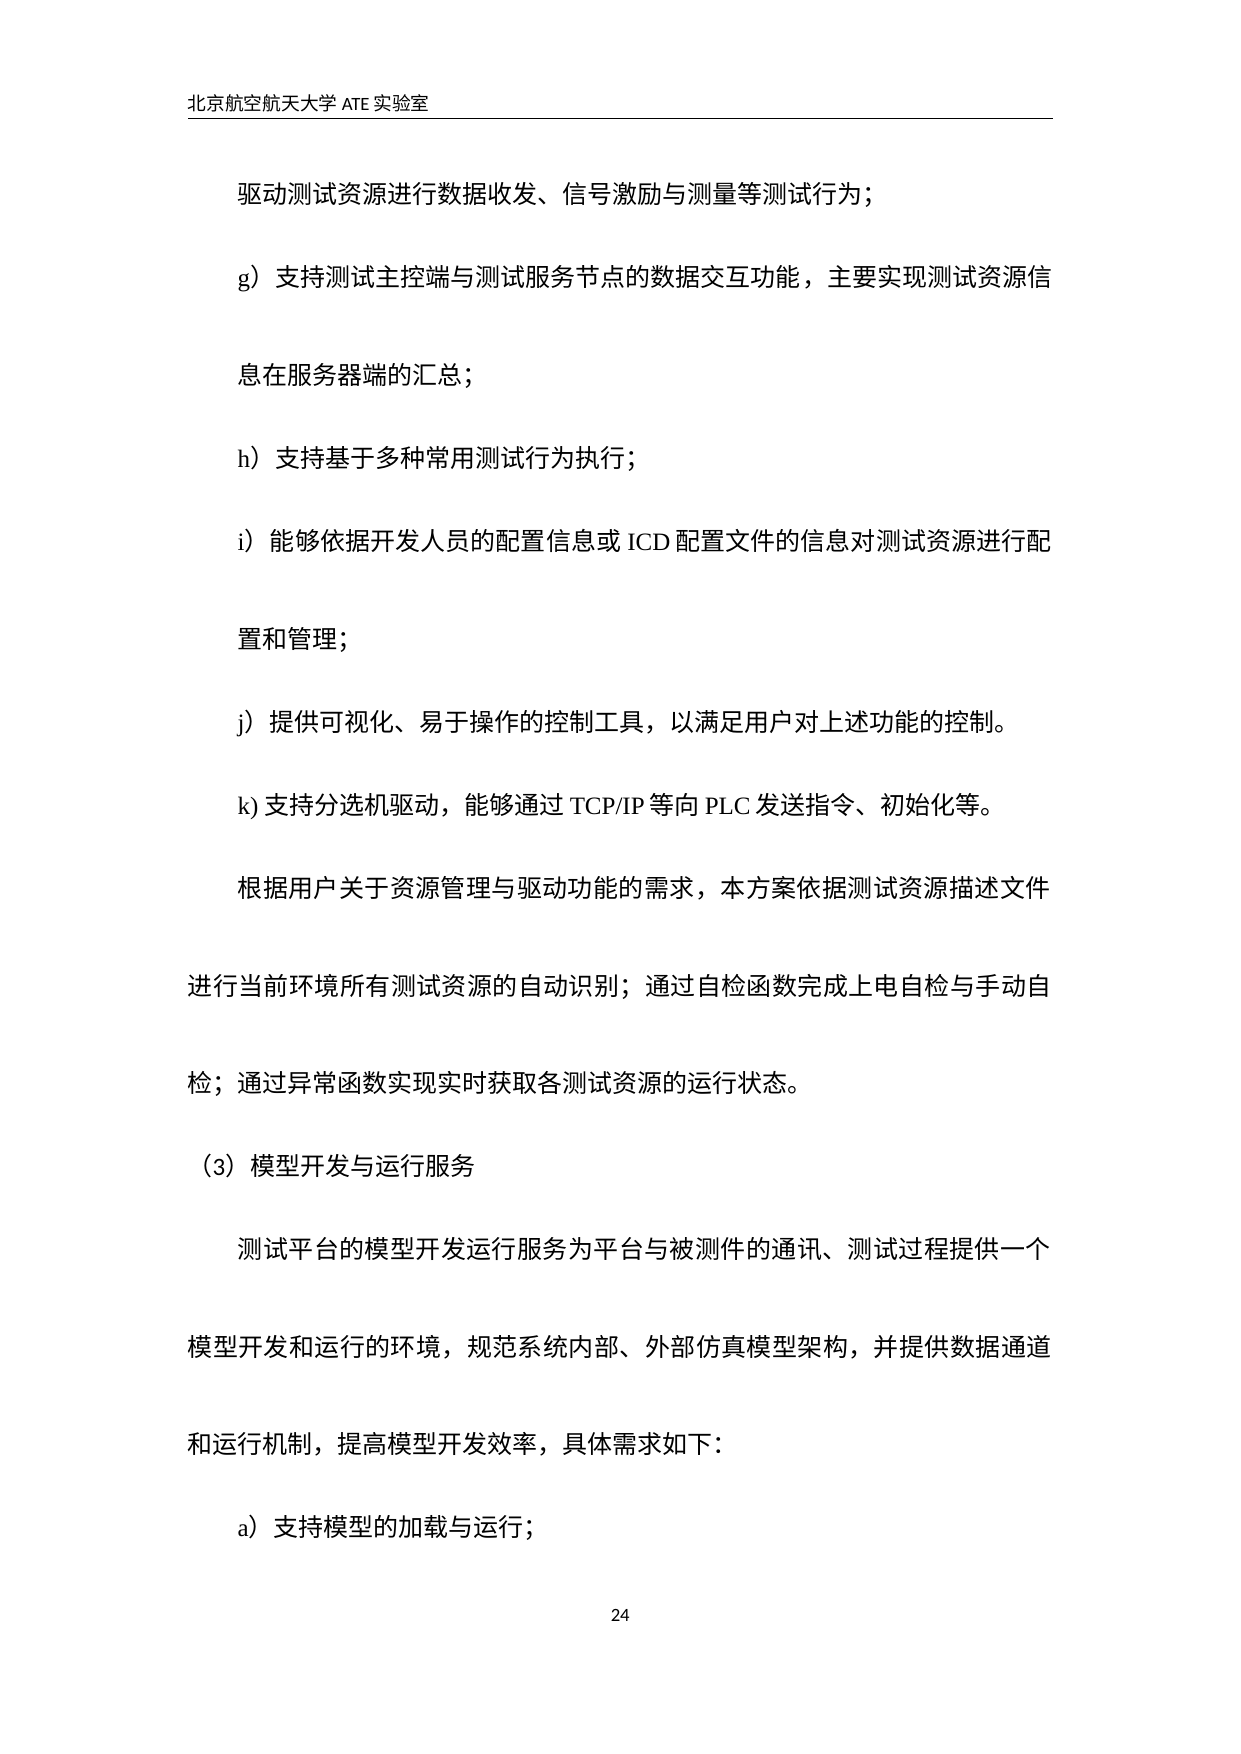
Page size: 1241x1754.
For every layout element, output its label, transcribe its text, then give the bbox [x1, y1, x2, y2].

text h）支持基于多种常用测试行为执行； [237, 424, 1053, 489]
text 测试平台的模型开发运行服务为平台与被测件的通讯、测试过程提供一个模型开发和运行的环境，规范系统内部、外部仿真模型架构，并提供数据通道和运行机制，提高模型开发效率，具体需求如下： [187, 1215, 1053, 1475]
text （3）模型开发与运行服务 [187, 1132, 1053, 1197]
text i）能够依据开发人员的配置信息或ICD配置文件的信息对测试资源进行配置和管理； [237, 507, 1053, 670]
text a）支持模型的加载与运行； [237, 1493, 1053, 1558]
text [237, 160, 1053, 225]
text k) 支持分选机驱动，能够通过TCP/IP等向PLC发送指令、初始化等。 [237, 771, 1053, 836]
text 根据用户关于资源管理与驱动功能的需求，本方案依据测试资源描述文件进行当前环境所有测试资源的自动识别；通过自检函数完成上电自检与手动自检；通过异常函数实现实时获取各测试资源的运行状态。 [187, 854, 1053, 1114]
text g）支持测试主控端与测试服务节点的数据交互功能，主要实现测试资源信息在服务器端的汇总； [237, 243, 1053, 406]
text j）提供可视化、易于操作的控制工具，以满足用户对上述功能的控制。 [237, 688, 1053, 753]
